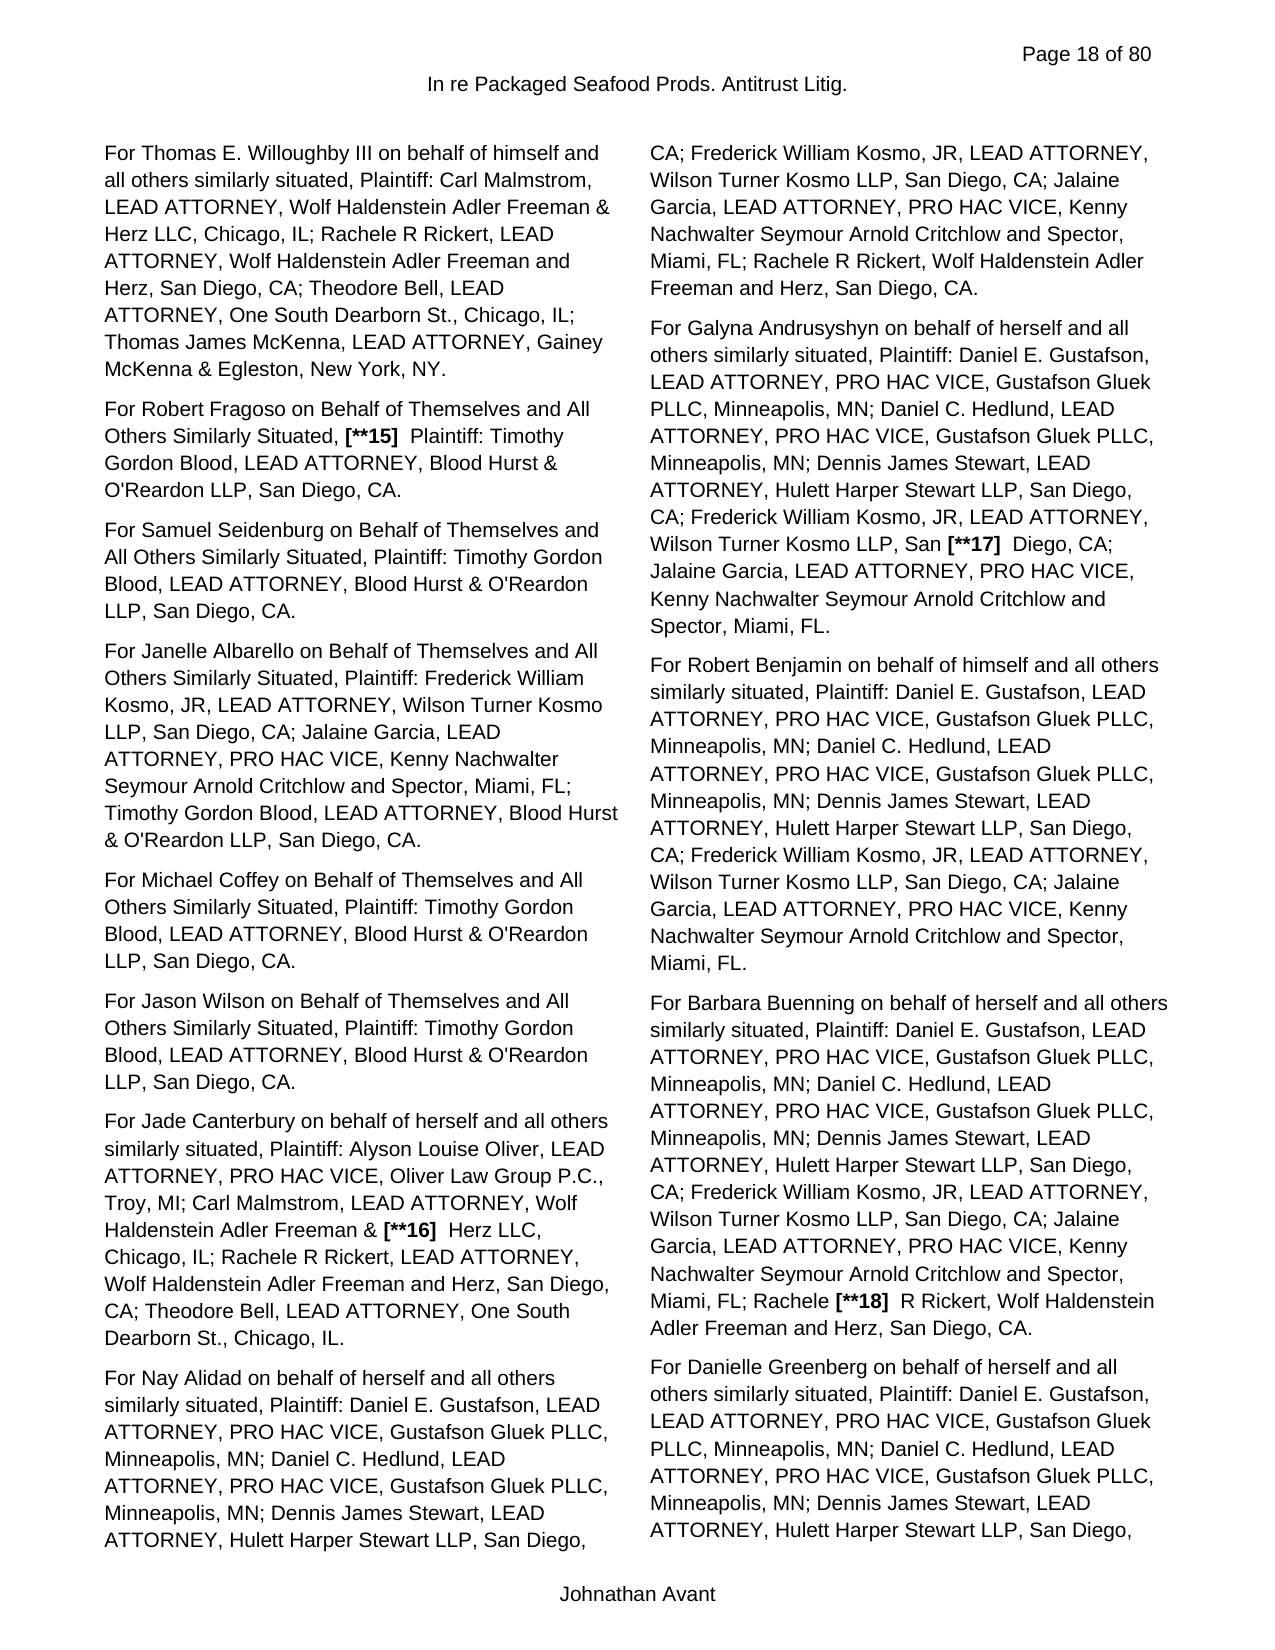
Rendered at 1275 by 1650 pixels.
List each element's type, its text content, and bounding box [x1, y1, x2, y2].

text For Janelle Albarello on Behalf of Themselves and All Others Similarly Situated, Plaintiff: Frederick William Kosmo, JR, LEAD ATTORNEY, Wilson Turner Kosmo LLP, San Diego, CA; Jalaine Garcia, LEAD ATTORNEY, PRO HAC VICE, Kenny Nachwalter Seymour Arnold Critchlow and Spector, Miami, FL; Timothy Gordon Blood, LEAD ATTORNEY, Blood Hurst & O'Reardon LLP, San Diego, CA. [104, 635, 625, 852]
text For Thomas E. Willoughby III on behalf of himself and all others similarly situated, Plaintiff: Carl Malmstrom, LEAD ATTORNEY, Wolf Haldenstein Adler Freeman & Herz LLC, Chicago, IL; Rachele R Rickert, LEAD ATTORNEY, Wolf Haldenstein Adler Freeman and Herz, San Diego, CA; Theodore Bell, LEAD ATTORNEY, One South Dearborn St., Chicago, IL; Thomas James McKenna, LEAD ATTORNEY, Gainey McKenna & Egleston, New York, NY. [104, 137, 625, 381]
text For Robert Fragoso on Behalf of Themselves and All Others Similarly Situated, [**15] Plaintiff: Timothy Gordon Blood, LEAD ATTORNEY, Blood Hurst & O'Reardon LLP, San Diego, CA. [104, 394, 625, 502]
text For Galyna Andrusyshyn on behalf of herself and all others similarly situated, Plaintiff: Daniel E. Gustafson, LEAD ATTORNEY, PRO HAC VICE, Gustafson Gluek PLLC, Minneapolis, MN; Daniel C. Hedlund, LEAD ATTORNEY, PRO HAC VICE, Gustafson Gluek PLLC, Minneapolis, MN; Dennis James Stewart, LEAD ATTORNEY, Hulett Harper Stewart LLP, San Diego, CA; Frederick William Kosmo, JR, LEAD ATTORNEY, Wilson Turner Kosmo LLP, San [**17] Diego, CA; Jalaine Garcia, LEAD ATTORNEY, PRO HAC VICE, Kenny Nachwalter Seymour Arnold Critchlow and Spector, Miami, FL. [650, 312, 1171, 637]
text For Barbara Buenning on behalf of herself and all others similarly situated, Plaintiff: Daniel E. Gustafson, LEAD ATTORNEY, PRO HAC VICE, Gustafson Gluek PLLC, Minneapolis, MN; Daniel C. Hedlund, LEAD ATTORNEY, PRO HAC VICE, Gustafson Gluek PLLC, Minneapolis, MN; Dennis James Stewart, LEAD ATTORNEY, Hulett Harper Stewart LLP, San Diego, CA; Frederick William Kosmo, JR, LEAD ATTORNEY, Wilson Turner Kosmo LLP, San Diego, CA; Jalaine Garcia, LEAD ATTORNEY, PRO HAC VICE, Kenny Nachwalter Seymour Arnold Critchlow and Spector, Miami, FL; Rachele [**18] R Rickert, Wolf Haldenstein Adler Freeman and Herz, San Diego, CA. [650, 987, 1171, 1339]
text For Jade Canterbury on behalf of herself and all others similarly situated, Plaintiff: Alyson Louise Oliver, LEAD ATTORNEY, PRO HAC VICE, Oliver Law Group P.C., Troy, MI; Carl Malmstrom, LEAD ATTORNEY, Wolf Haldenstein Adler Freeman & [**16] Herz LLC, Chicago, IL; Rachele R Rickert, LEAD ATTORNEY, Wolf Haldenstein Adler Freeman and Herz, San Diego, CA; Theodore Bell, LEAD ATTORNEY, One South Dearborn St., Chicago, IL. [104, 1106, 625, 1350]
text For Nay Alidad on behalf of herself and all others similarly situated, Plaintiff: Daniel E. Gustafson, LEAD ATTORNEY, PRO HAC VICE, Gustafson Gluek PLLC, Minneapolis, MN; Daniel C. Hedlund, LEAD ATTORNEY, PRO HAC VICE, Gustafson Gluek PLLC, Minneapolis, MN; Dennis James Stewart, LEAD ATTORNEY, Hulett Harper Stewart LLP, San Diego, CA; Frederick William Kosmo, JR, LEAD ATTORNEY, Wilson Turner Kosmo LLP, San Diego, CA; Jalaine Garcia, LEAD ATTORNEY, PRO HAC VICE, Kenny Nachwalter Seymour Arnold Critchlow and Spector, Miami, FL; Rachele R Rickert, Wolf Haldenstein Adler Freeman and Herz, San Diego, CA. [650, 137, 1171, 300]
text For Nay Alidad on behalf of herself and all others similarly situated, Plaintiff: Daniel E. Gustafson, LEAD ATTORNEY, PRO HAC VICE, Gustafson Gluek PLLC, Minneapolis, MN; Daniel C. Hedlund, LEAD ATTORNEY, PRO HAC VICE, Gustafson Gluek PLLC, Minneapolis, MN; Dennis James Stewart, LEAD ATTORNEY, Hulett Harper Stewart LLP, San Diego, CA; Frederick William Kosmo, JR, LEAD ATTORNEY, Wilson Turner Kosmo LLP, San Diego, CA; Jalaine Garcia, LEAD ATTORNEY, PRO HAC VICE, Kenny Nachwalter Seymour Arnold Critchlow and Spector, Miami, FL; Rachele R Rickert, Wolf Haldenstein Adler Freeman and Herz, San Diego, CA. [104, 1362, 625, 1552]
text For Samuel Seidenburg on Behalf of Themselves and All Others Similarly Situated, Plaintiff: Timothy Gordon Blood, LEAD ATTORNEY, Blood Hurst & O'Reardon LLP, San Diego, CA. [104, 514, 625, 623]
text For Jason Wilson on Behalf of Themselves and All Others Similarly Situated, Plaintiff: Timothy Gordon Blood, LEAD ATTORNEY, Blood Hurst & O'Reardon LLP, San Diego, CA. [104, 985, 625, 1094]
text For Robert Benjamin on behalf of himself and all others similarly situated, Plaintiff: Daniel E. Gustafson, LEAD ATTORNEY, PRO HAC VICE, Gustafson Gluek PLLC, Minneapolis, MN; Daniel C. Hedlund, LEAD ATTORNEY, PRO HAC VICE, Gustafson Gluek PLLC, Minneapolis, MN; Dennis James Stewart, LEAD ATTORNEY, Hulett Harper Stewart LLP, San Diego, CA; Frederick William Kosmo, JR, LEAD ATTORNEY, Wilson Turner Kosmo LLP, San Diego, CA; Jalaine Garcia, LEAD ATTORNEY, PRO HAC VICE, Kenny Nachwalter Seymour Arnold Critchlow and Spector, Miami, FL. [650, 650, 1171, 975]
text For Michael Coffey on Behalf of Themselves and All Others Similarly Situated, Plaintiff: Timothy Gordon Blood, LEAD ATTORNEY, Blood Hurst & O'Reardon LLP, San Diego, CA. [104, 864, 625, 973]
